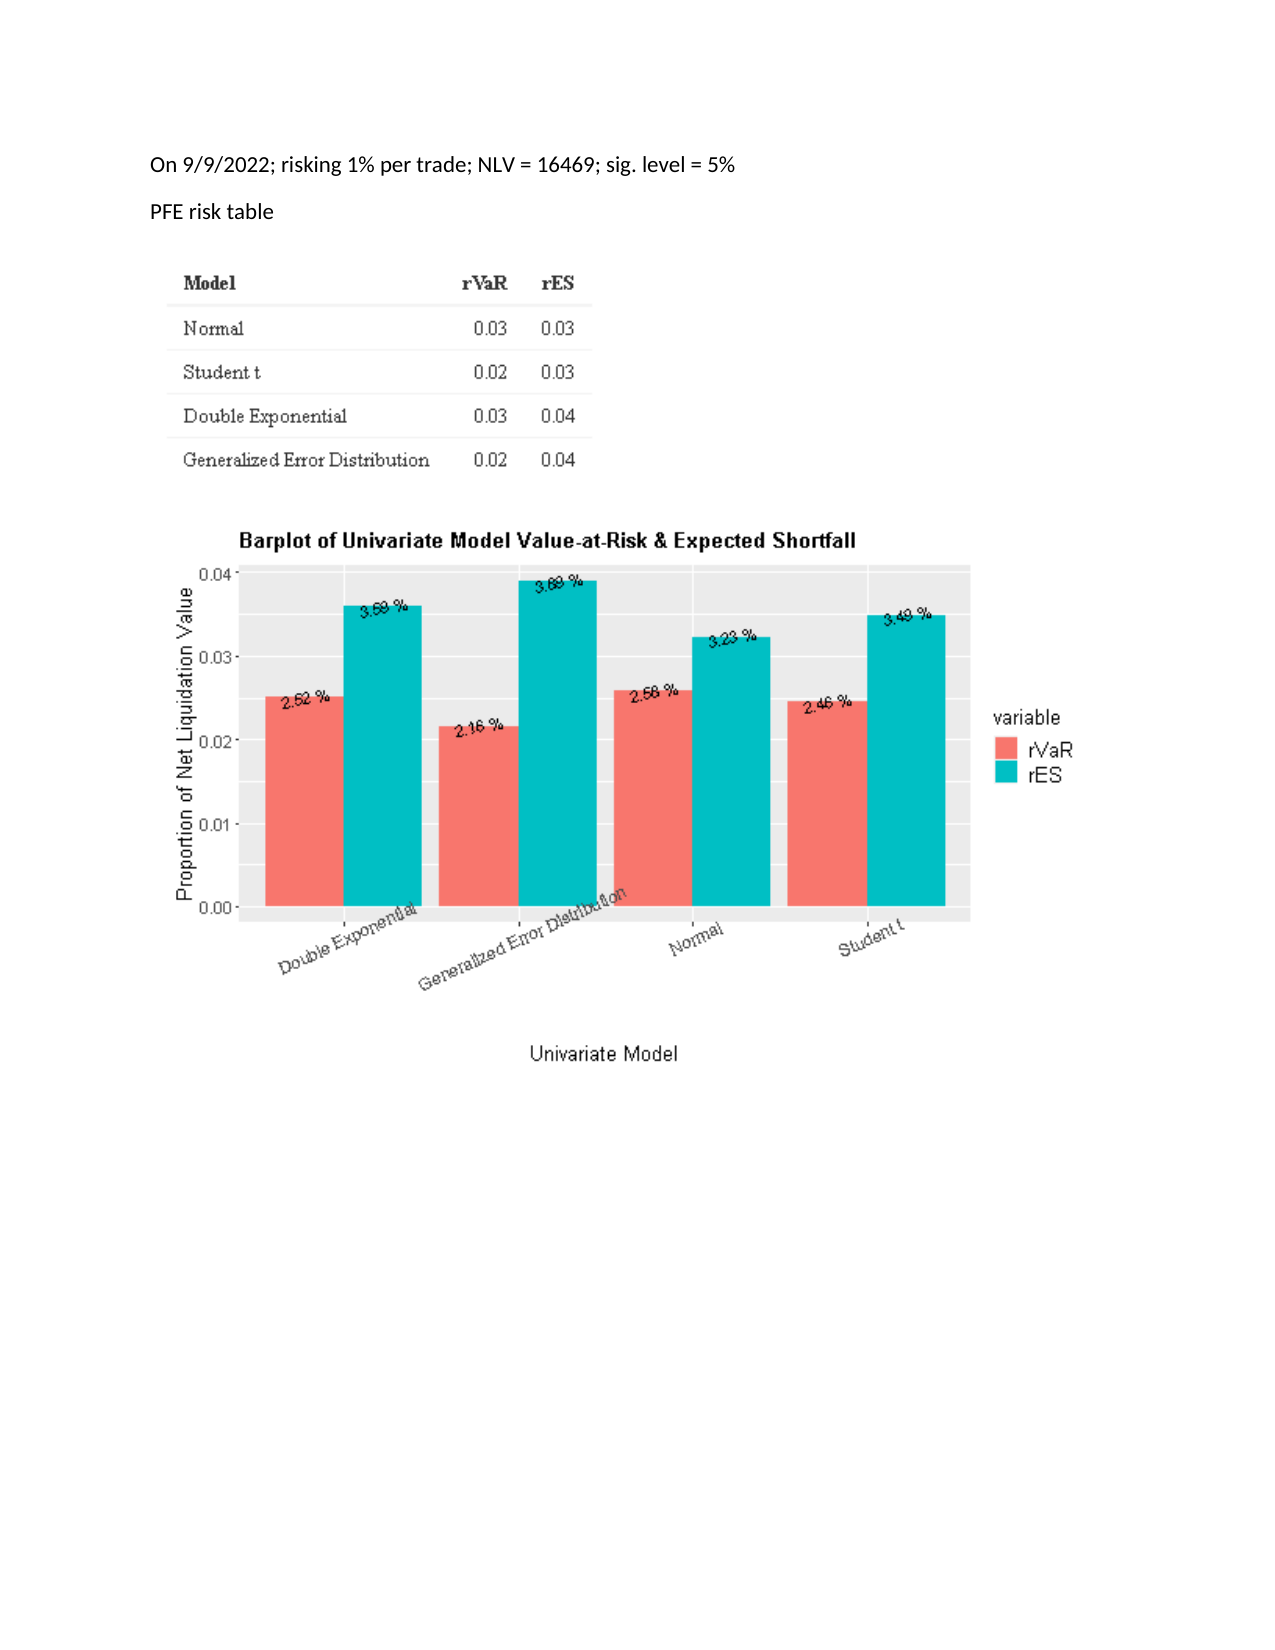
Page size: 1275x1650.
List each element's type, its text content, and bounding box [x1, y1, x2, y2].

picture [150, 243, 1091, 1091]
text PFE risk table [150, 197, 1125, 225]
text On 9/9/2022; risking 1% per trade; NLV = 16469; sig. level = 5% [150, 150, 1125, 178]
